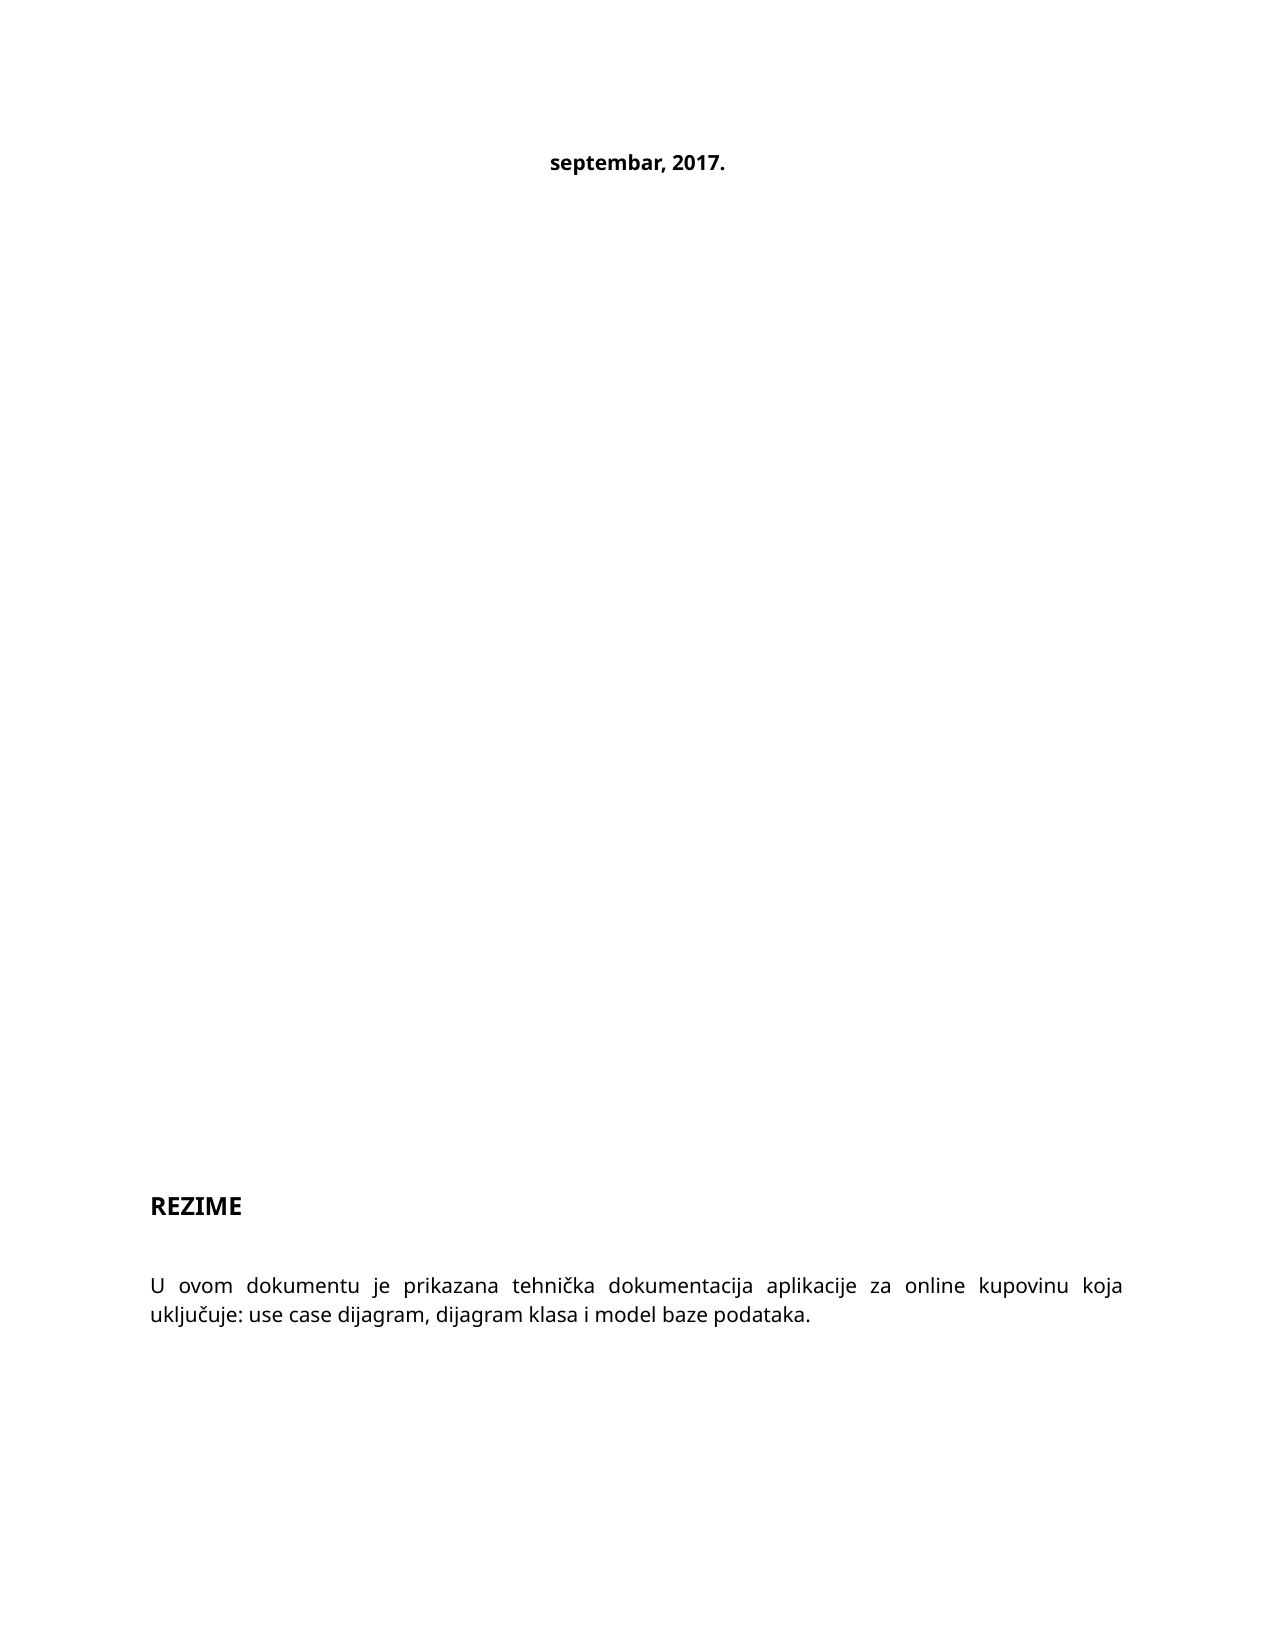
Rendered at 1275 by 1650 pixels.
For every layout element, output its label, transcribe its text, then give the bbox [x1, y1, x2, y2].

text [150, 150, 1125, 175]
text REZIME [150, 1192, 1125, 1221]
text U ovom dokumentu je prikazana tehnička dokumentacija aplikacije za online kupovinu koja uključuje: use case dijagram, dijagram klasa i model baze podataka. [150, 1271, 1125, 1328]
